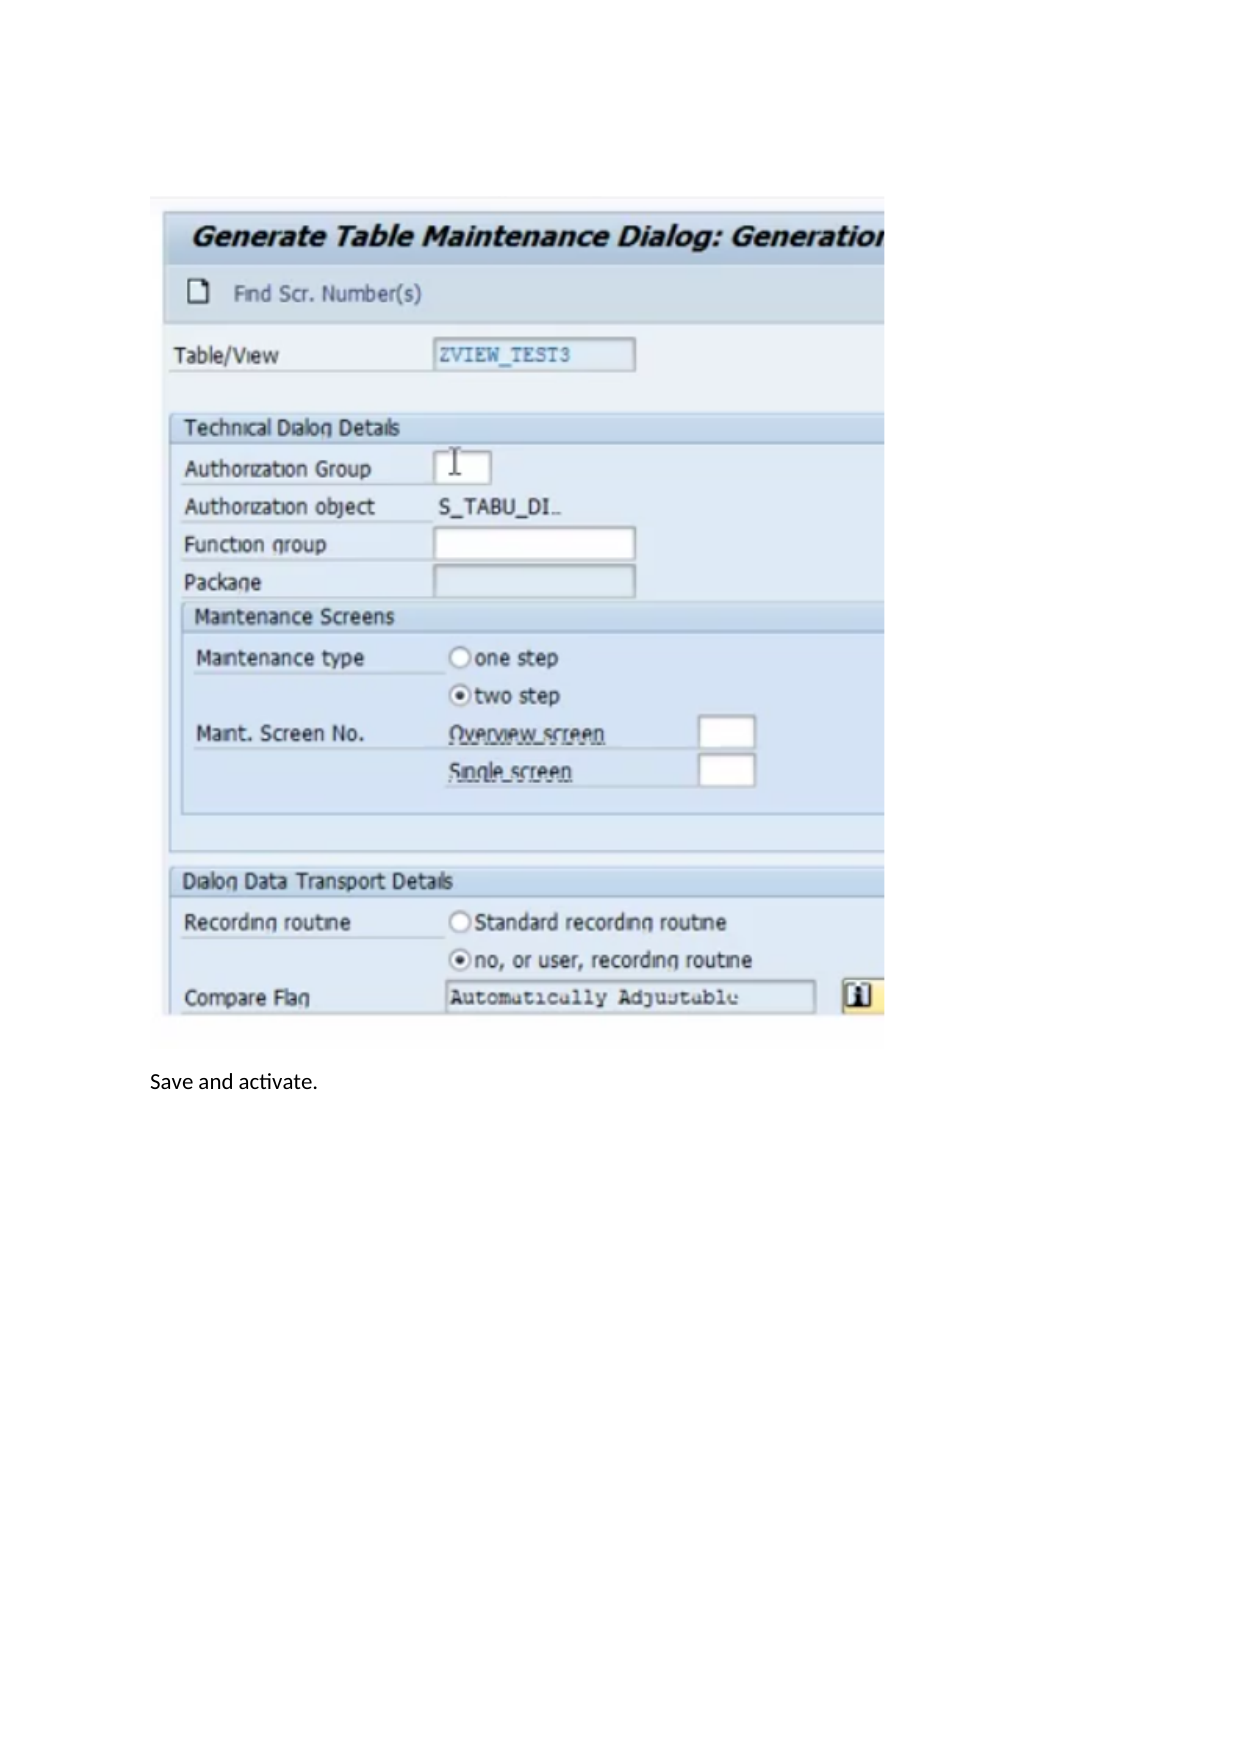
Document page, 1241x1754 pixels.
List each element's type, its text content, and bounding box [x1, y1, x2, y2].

text Save and activate. [150, 1067, 1090, 1095]
picture [150, 196, 885, 1049]
